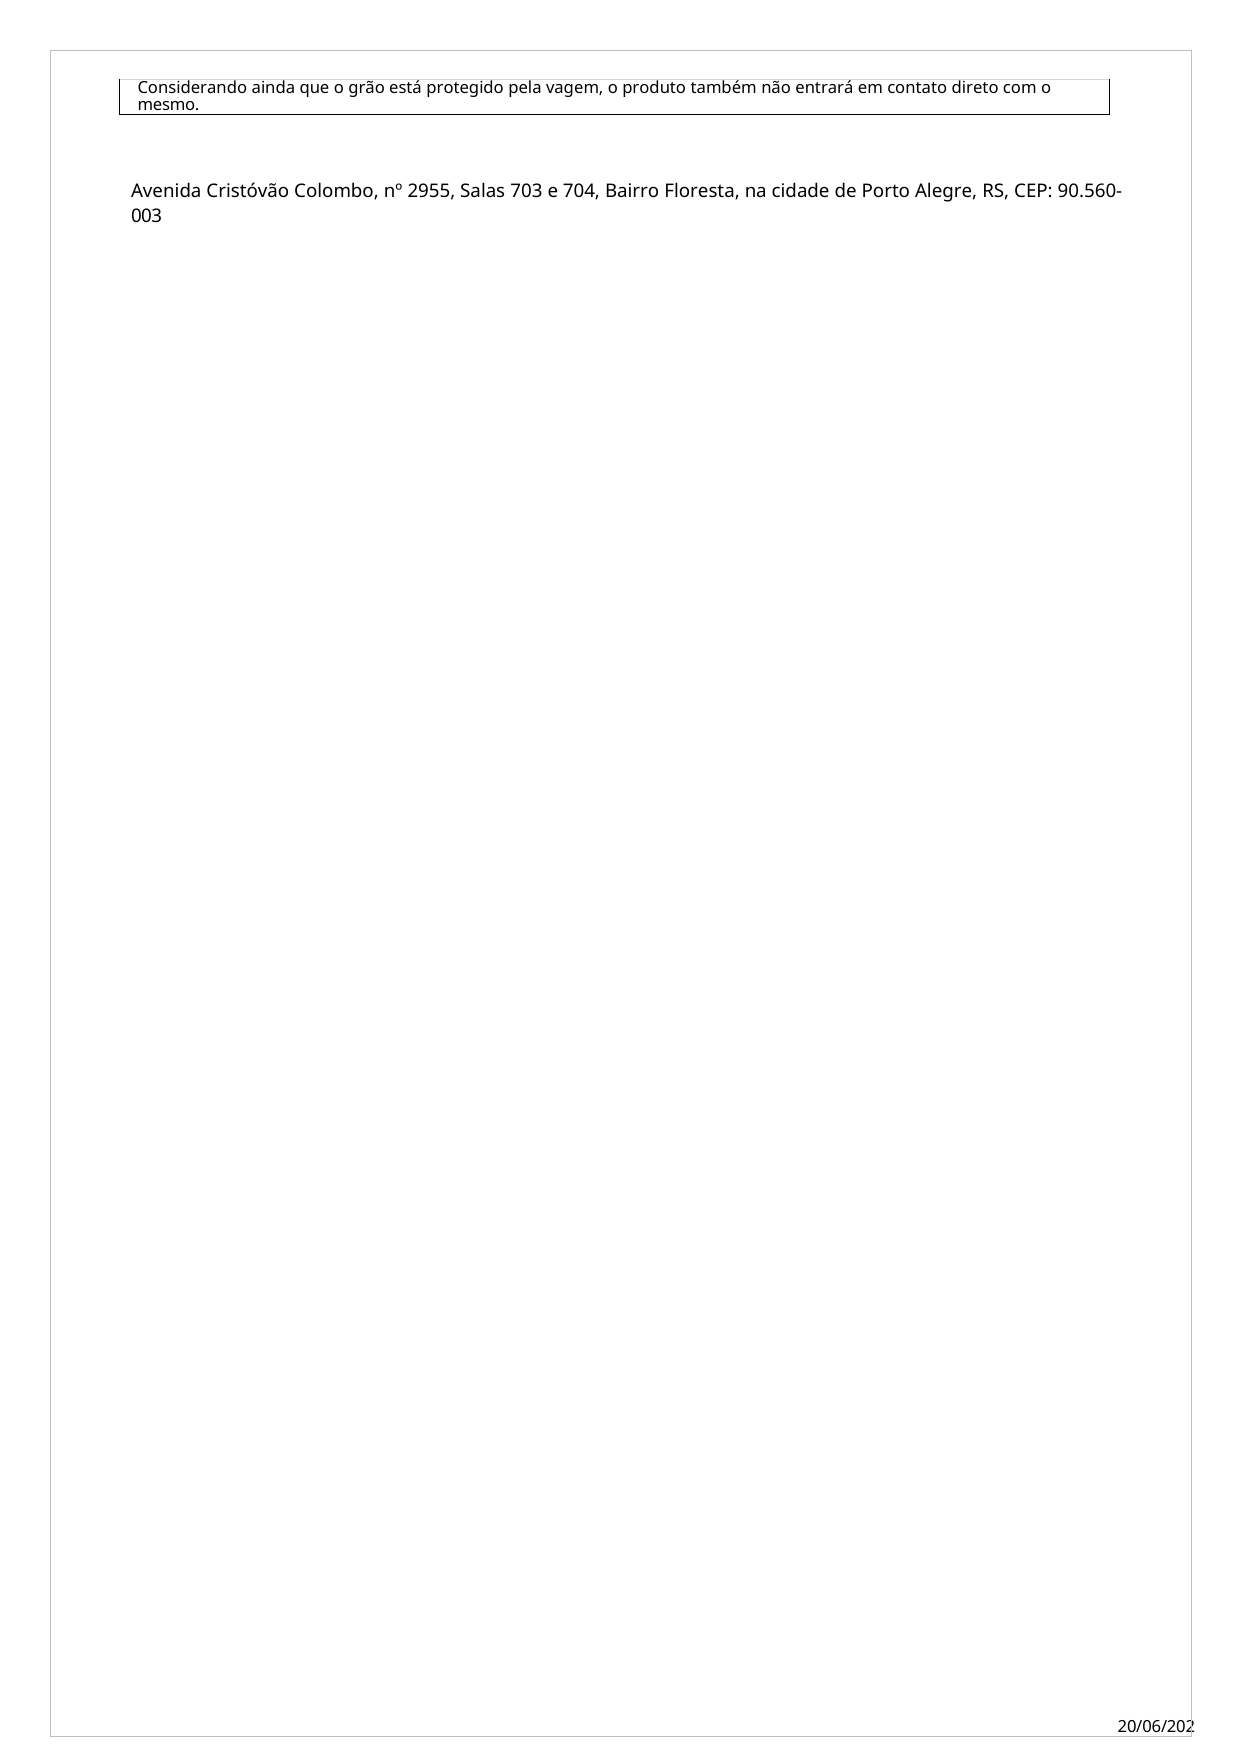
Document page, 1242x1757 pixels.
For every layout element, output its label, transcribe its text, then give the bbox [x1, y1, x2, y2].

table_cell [120, 80, 1109, 114]
text Avenida Cristóvão Colombo, nº 2955, Salas 703 e 704, Bairro Floresta, na cidade de Porto Alegre, RS, CEP: 90.560-003 [131, 177, 1138, 228]
